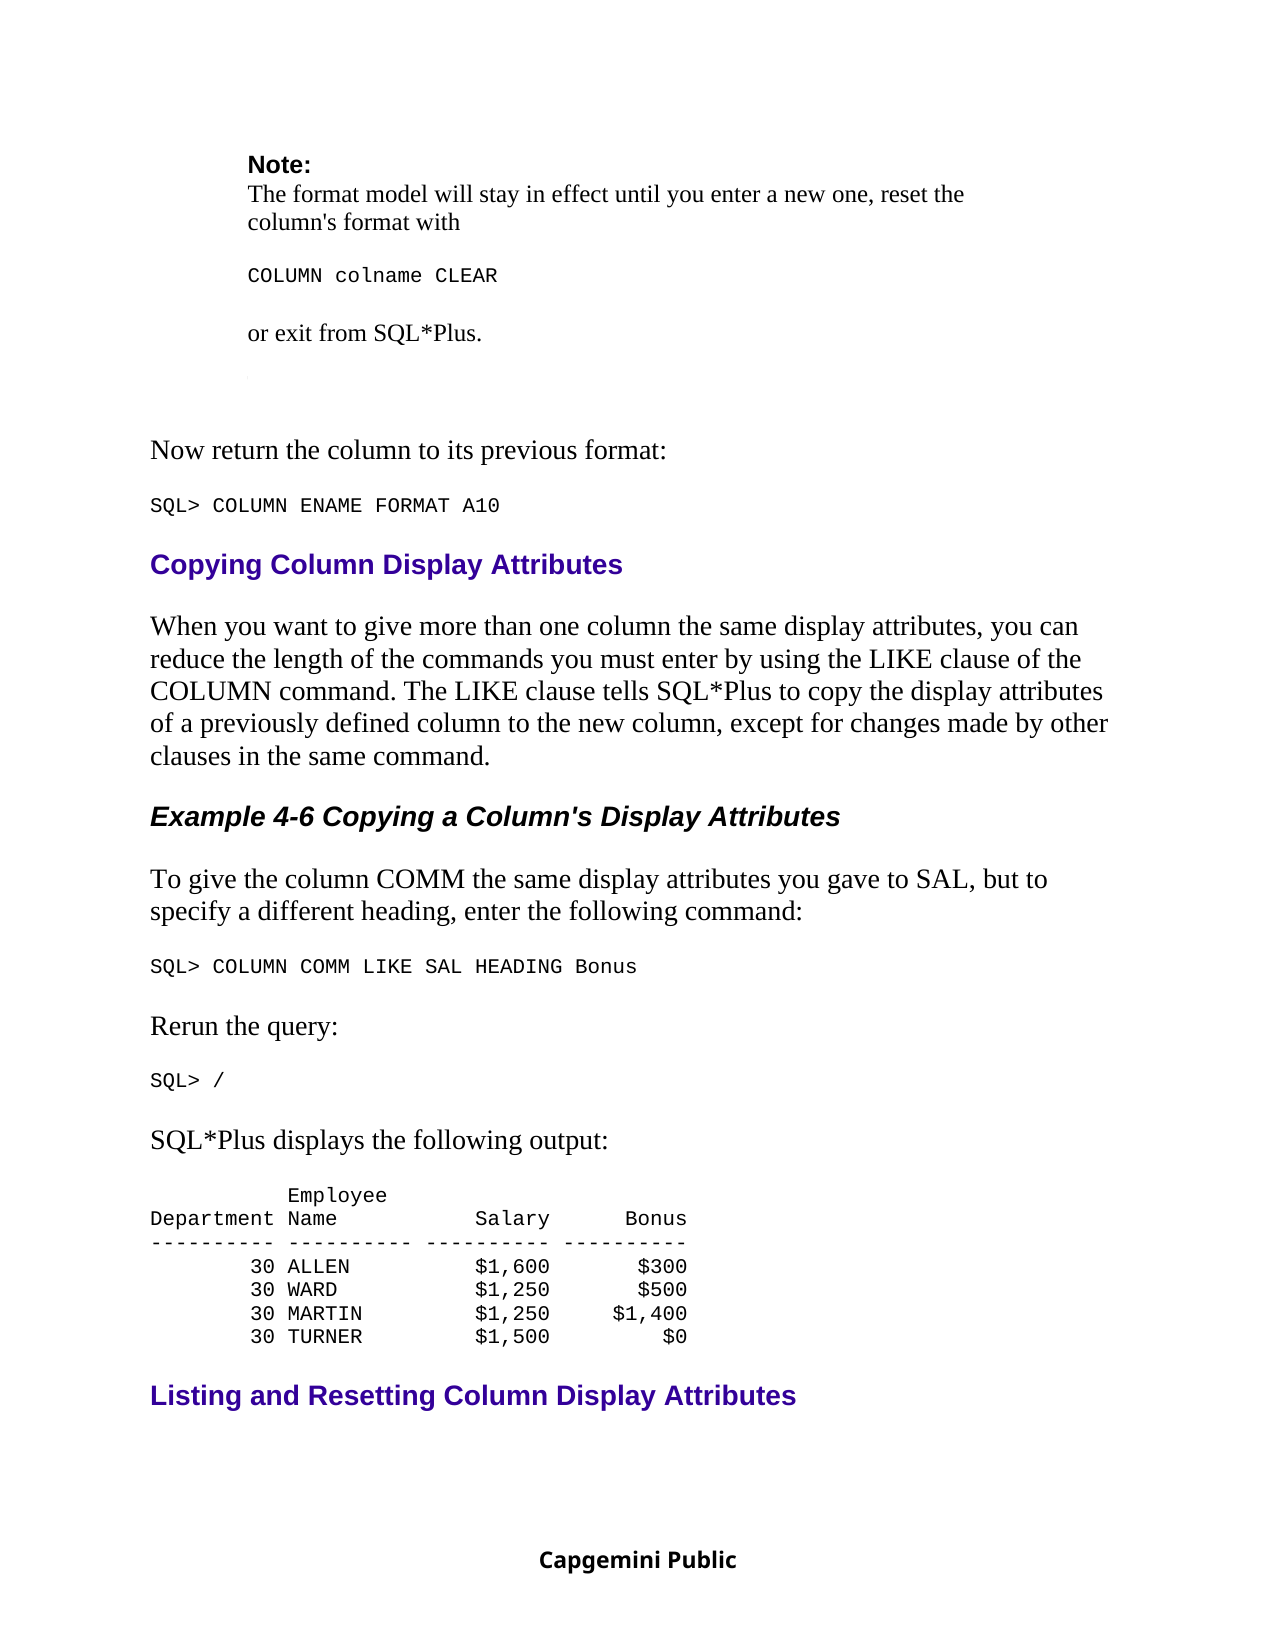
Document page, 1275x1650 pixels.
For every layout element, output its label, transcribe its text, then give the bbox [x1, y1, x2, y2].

text Now return the column to its previous format: [150, 433, 1125, 466]
text Example 4-6 Copying a Column's Display Attributes [150, 800, 1125, 833]
text Department Name Salary Bonus [150, 1208, 1125, 1232]
text ---------- ---------- ---------- ---------- [150, 1232, 1125, 1256]
text SQL> / [150, 1070, 1125, 1094]
text SQL> COLUMN COMM LIKE SAL HEADING Bonus [150, 956, 1125, 979]
text 30 TURNER $1,500 $0 [150, 1327, 1125, 1350]
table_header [248, 150, 1027, 404]
text 30 MARTIN $1,250 $1,400 [150, 1303, 1125, 1327]
text Copying Column Display Attributes [150, 548, 1125, 580]
text SQL> COLUMN ENAME FORMAT A10 [150, 495, 1125, 518]
text Employee [150, 1185, 1125, 1208]
text Rerun the query: [150, 1009, 1125, 1041]
text Listing and Resetting Column Display Attributes [150, 1379, 1125, 1412]
text 30 WARD $1,250 $500 [150, 1279, 1125, 1303]
text When you want to give more than one column the same display attributes, you can reduce the length of the commands you must enter by using the LIKE clause of the COLUMN command. The LIKE clause tells SQL*Plus to copy the display attributes of a previously defined column to the new column, except for changes made by other clauses in the same command. [150, 609, 1125, 771]
text SQL*Plus displays the following output: [150, 1123, 1125, 1156]
text 30 ALLEN $1,600 $300 [150, 1256, 1125, 1279]
text To give the column COMM the same display attributes you gave to SAL, but to specify a different heading, enter the following command: [150, 862, 1125, 927]
